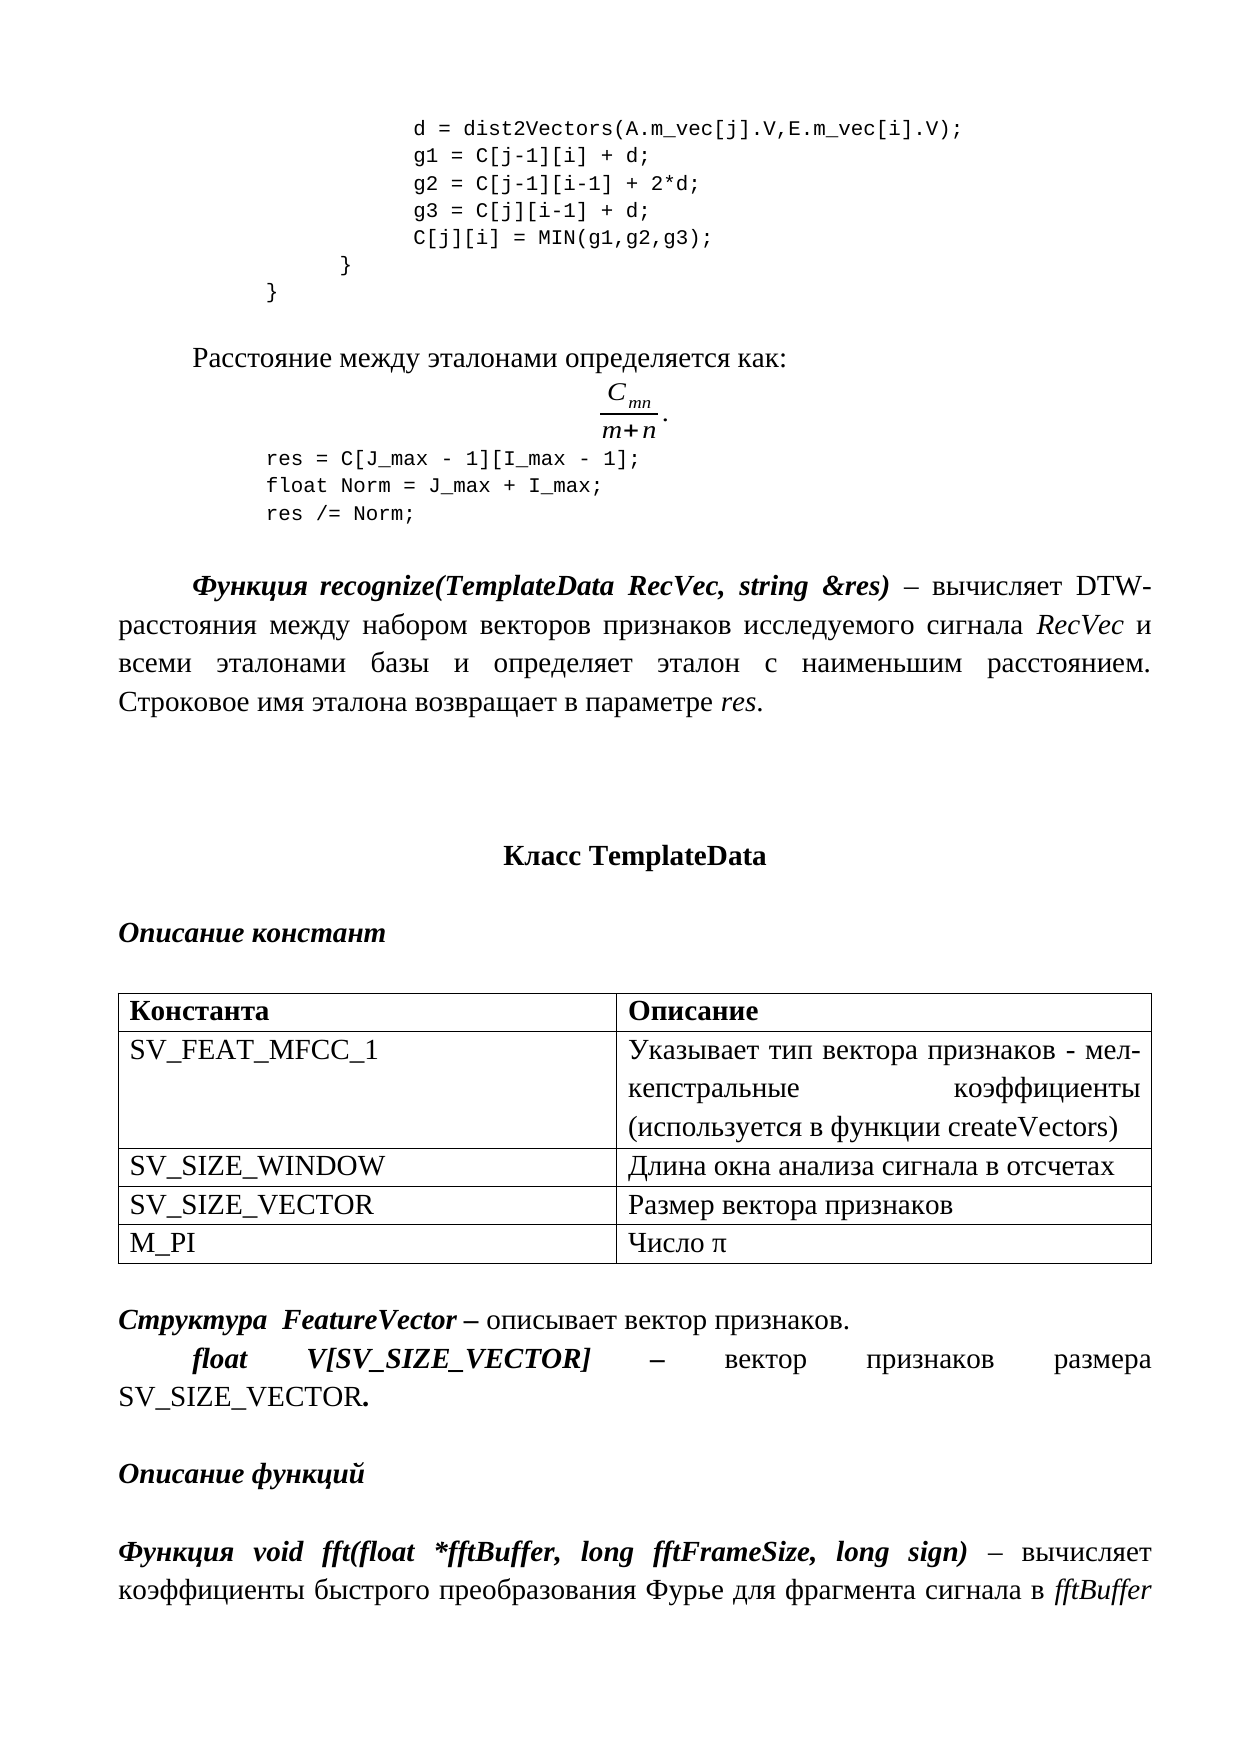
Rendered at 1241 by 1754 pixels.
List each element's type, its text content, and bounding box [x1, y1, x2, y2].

table_cell M_PI [119, 1225, 616, 1263]
text Класс TemplateData [118, 838, 1152, 872]
table_cell Указывает тип вектора признаков - мел-кепстральные коэффициенты (используется в функции createVectors) [617, 1032, 1151, 1147]
table_cell SV_SIZE_WINDOW [119, 1149, 616, 1186]
table_header Константа [119, 994, 616, 1031]
text Описание констант [118, 915, 1152, 949]
text Функция recognize(TemplateData RecVec, string &res) – вычисляет DTW-расстояния между набором векторов признаков исследуемого сигнала RecVec и всеми эталонами базы и определяет эталон с наименьшим расстоянием. Строковое имя эталона возвращает в параметре res. [118, 568, 1152, 718]
text Структура FeatureVector – описывает вектор признаков. [118, 1302, 1152, 1336]
table_cell Размер вектора признаков [617, 1187, 1151, 1224]
table_header Описание [617, 994, 1151, 1031]
text g2 = C[j-1][i-1] + 2*d; [118, 172, 1152, 196]
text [118, 1534, 1152, 1606]
text g1 = C[j-1][i] + d; [118, 145, 1152, 169]
table_cell Число π [617, 1225, 1151, 1263]
text Описание функций [118, 1457, 1152, 1490]
text res /= Norm; [118, 503, 1152, 526]
text float Norm = J_max + I_max; [118, 476, 1152, 499]
text } [118, 281, 1152, 305]
text g3 = C[j][i-1] + d; [118, 200, 1152, 223]
text C[j][i] = MIN(g1,g2,g3); [118, 227, 1152, 251]
text d = dist2Vectors(A.m_vec[j].V,E.m_vec[i].V); [118, 118, 1152, 142]
text float V[SV_SIZE_VECTOR] – вектор признаков размера SV_SIZE_VECTOR. [118, 1341, 1152, 1413]
table_cell SV_FEAT_MFCC_1 [119, 1032, 616, 1147]
table_cell SV_SIZE_VECTOR [119, 1187, 616, 1224]
text res = C[J_max - 1][I_max - 1]; [192, 448, 1152, 472]
table_cell Длина окна анализа сигнала в отсчетах [617, 1149, 1151, 1186]
text } [118, 254, 1152, 278]
text Расстояние между эталонами определяется как: [118, 340, 1152, 373]
